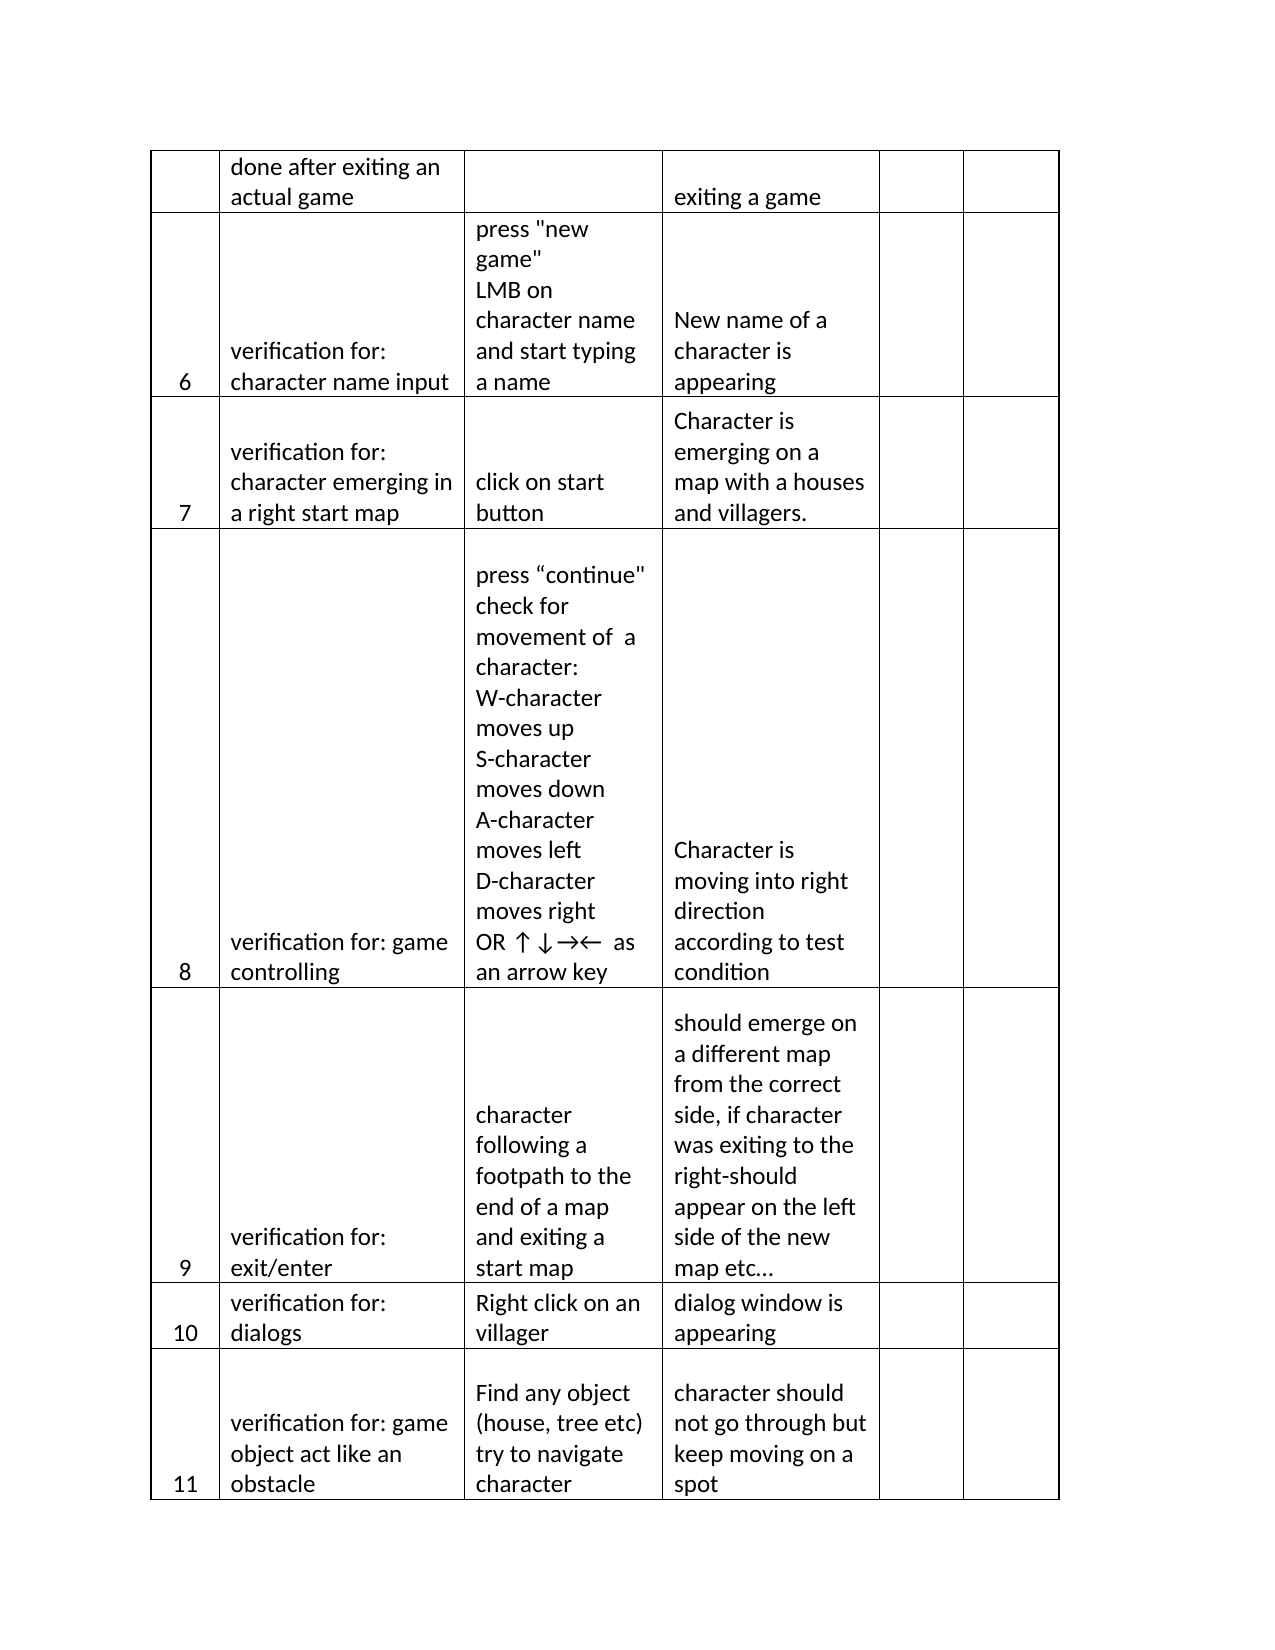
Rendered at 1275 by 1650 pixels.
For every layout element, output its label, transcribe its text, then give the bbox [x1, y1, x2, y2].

table_cell character following a footpath to the end of a map and exiting a start map [465, 988, 662, 1282]
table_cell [663, 151, 879, 212]
table_cell [880, 151, 963, 212]
table_cell verification for: character emerging in a right start map [220, 397, 464, 527]
table_cell 9 [152, 988, 219, 1282]
table_cell [964, 988, 1058, 1282]
table_cell [964, 1283, 1058, 1348]
table_cell [880, 1283, 963, 1348]
table_cell press "new game" LMB on character name and start typing a name [465, 213, 662, 396]
table_cell [880, 1349, 963, 1499]
table_cell Right click on an villager [465, 1283, 662, 1348]
table_cell [880, 213, 963, 396]
table_cell [880, 397, 963, 527]
table_cell 8 [152, 529, 219, 987]
table_cell [964, 529, 1058, 987]
table_cell verification for: exit/enter [220, 988, 464, 1282]
table_cell verification for: character name input [220, 213, 464, 396]
table_cell dialog window is appearing [663, 1283, 879, 1348]
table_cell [465, 151, 662, 212]
table_cell New name of a character is appearing [663, 213, 879, 396]
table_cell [220, 151, 464, 212]
table_cell click on start button [465, 397, 662, 527]
table_cell Character is emerging on a map with a houses and villagers. [663, 397, 879, 527]
table_cell 11 [152, 1349, 219, 1499]
table_cell Find any object (house, tree etc) try to navigate character through an object [465, 1349, 662, 1499]
table_cell verification for: dialogs [220, 1283, 464, 1348]
table_cell should emerge on a different map from the correct side, if character was exiting to the right-should appear on the left side of the new map etc… [663, 988, 879, 1282]
table_cell [880, 529, 963, 987]
table_cell 7 [152, 397, 219, 527]
table_cell 10 [152, 1283, 219, 1348]
table_cell [880, 988, 963, 1282]
table_cell [964, 397, 1058, 527]
table_cell [964, 151, 1058, 212]
table_cell character should not go through but keep moving on a spot [663, 1349, 879, 1499]
table_cell Character is moving into right direction according to test condition [663, 529, 879, 987]
table_cell press “continue" check for movement of a character: W-character moves up S-character moves down A-character moves left D-character moves right OR ↑↓→← as an arrow key [465, 529, 662, 987]
table_cell 6 [152, 213, 219, 396]
table_cell verification for: game controlling [220, 529, 464, 987]
table_cell verification for: game object act like an obstacle [220, 1349, 464, 1499]
table_cell [964, 213, 1058, 396]
table_cell [964, 1349, 1058, 1499]
table_cell 5 [152, 151, 219, 212]
